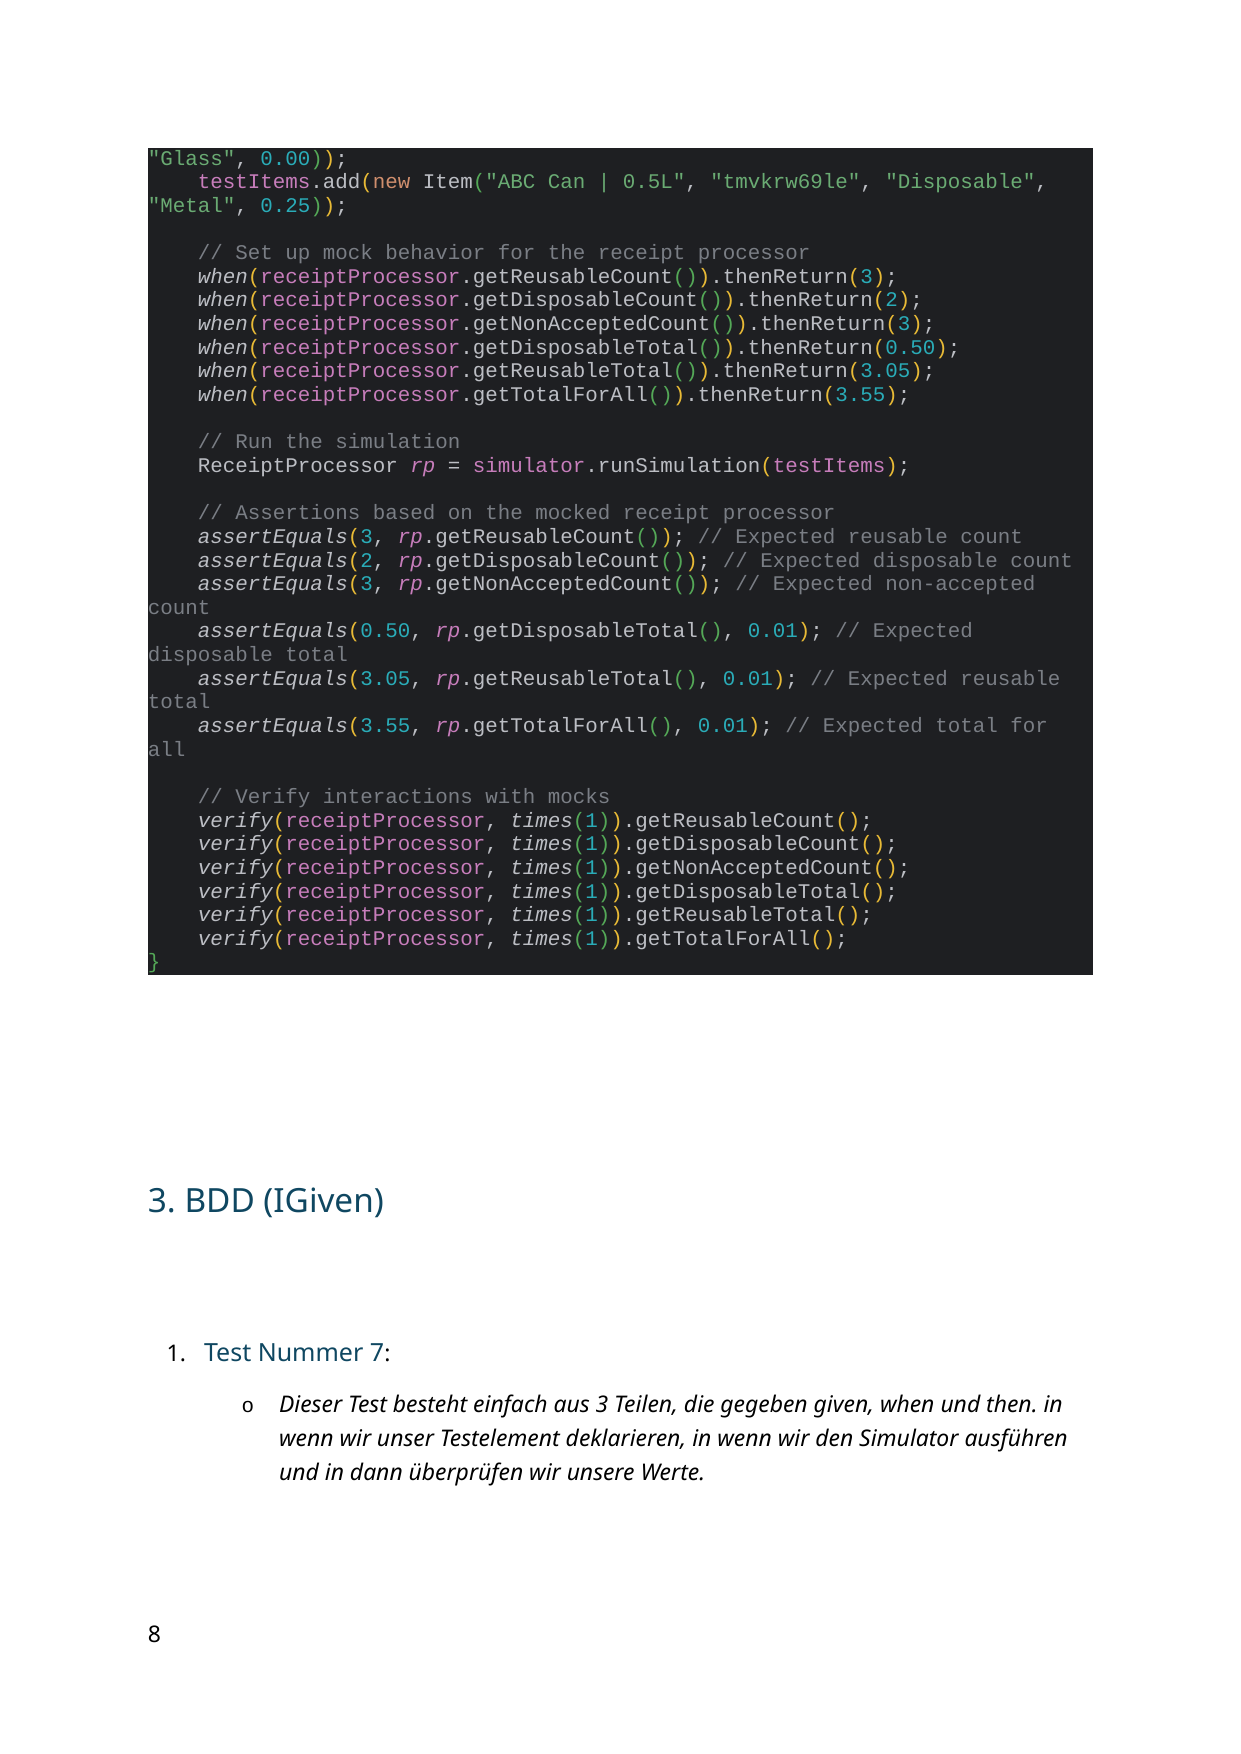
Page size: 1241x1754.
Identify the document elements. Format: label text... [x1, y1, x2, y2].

subtitle 3. BDD (IGiven) [148, 1177, 1093, 1222]
list Test Nummer 7: [166, 1335, 1093, 1369]
list Dieser Test besteht einfach aus 3 Teilen, die gegeben given, when und then. in wenn wir unser Testelement deklarieren, in wenn wir den Simulator ausführen und in dann überprüfen wir unsere Werte. [241, 1388, 1093, 1521]
